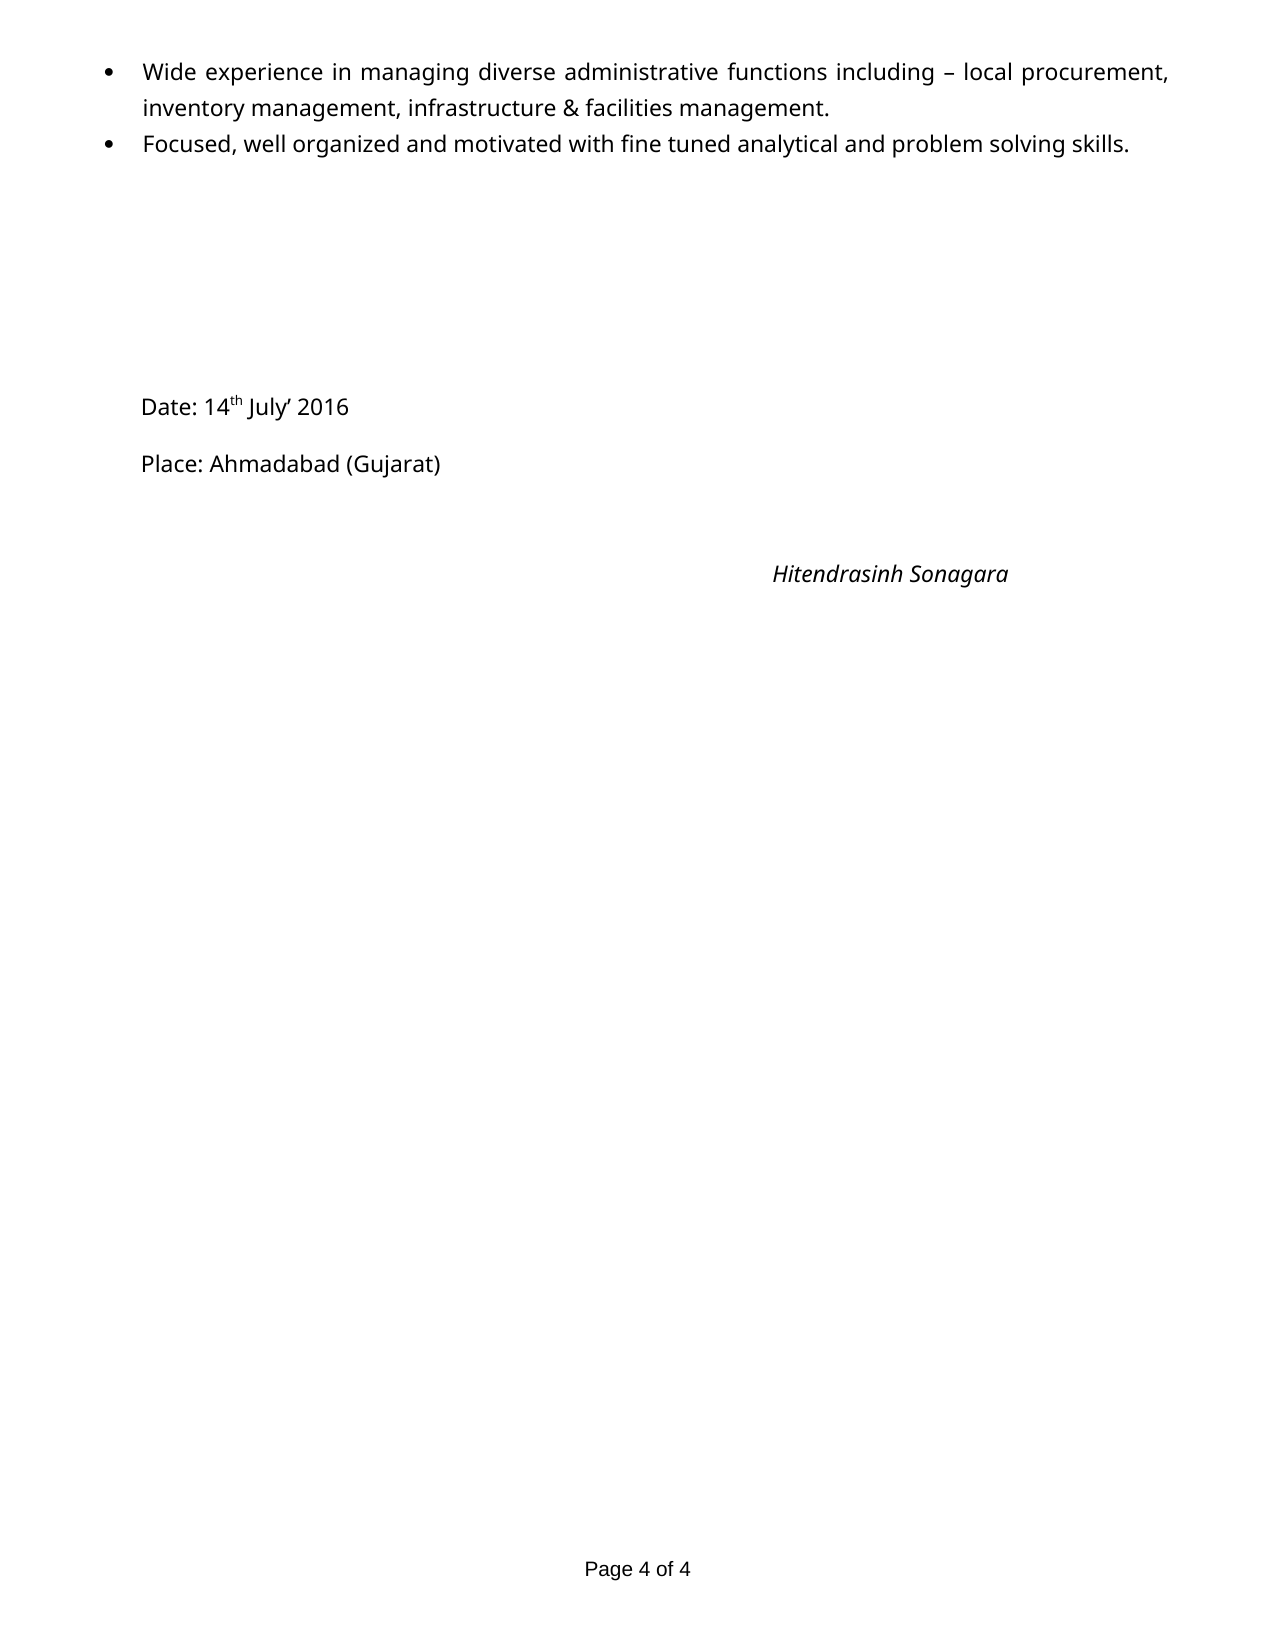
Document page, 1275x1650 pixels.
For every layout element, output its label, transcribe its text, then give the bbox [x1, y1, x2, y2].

text Hitendrasinh Sonagara [105, 558, 1170, 589]
text Date: 14th July’ 2016 [105, 391, 1170, 422]
list Wide experience in managing diverse administrative functions including – local procurement, inventory management, infrastructure & facilities management. [105, 56, 1170, 123]
list Focused, well organized and motivated with fine tuned analytical and problem solving skills. [105, 128, 1170, 159]
text Place: Ahmadabad (Gujarat) [105, 448, 1170, 479]
